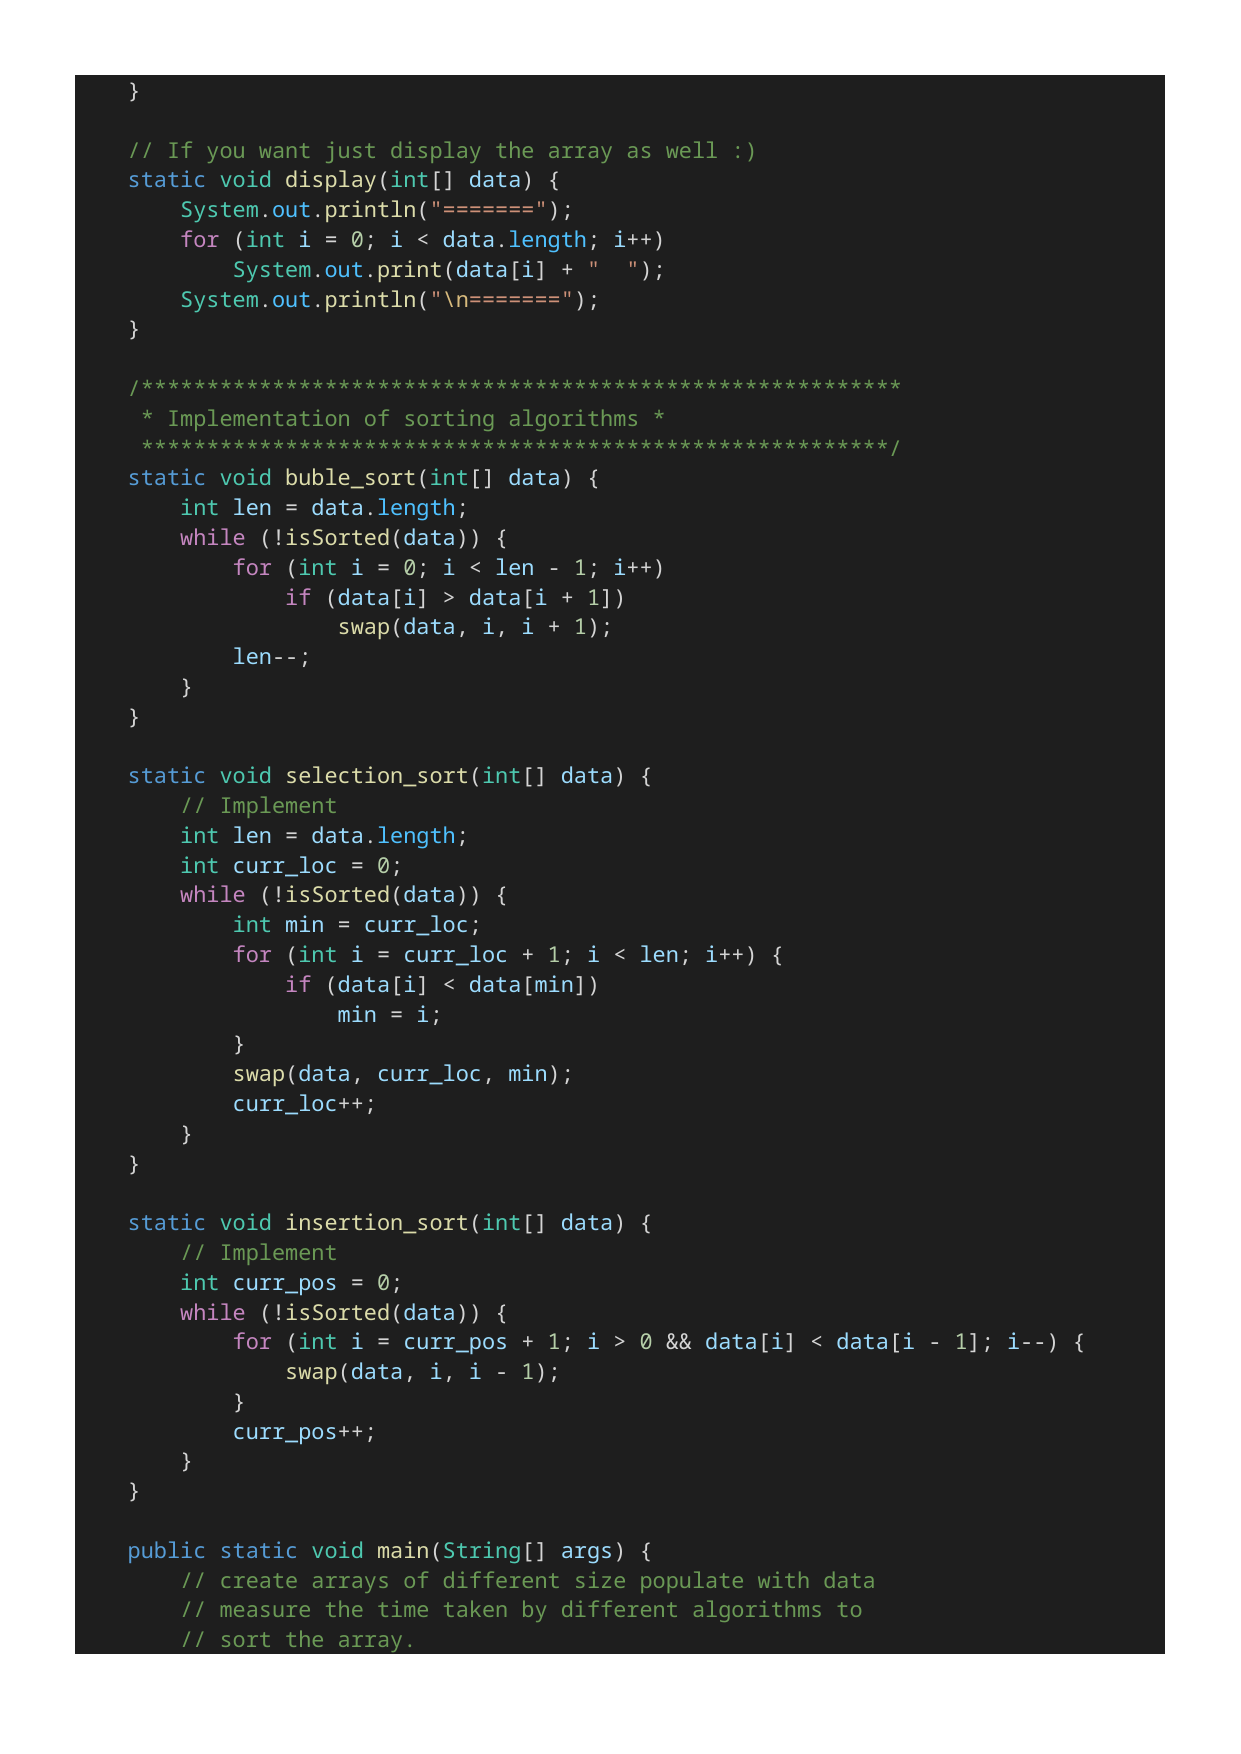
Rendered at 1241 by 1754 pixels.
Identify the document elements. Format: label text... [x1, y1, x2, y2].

text * Implementation of sorting algorithms * [75, 403, 1165, 432]
text // Implement [75, 790, 1165, 820]
text if (data[i] > data[i + 1]) [75, 581, 1165, 611]
text curr_loc++; [75, 1088, 1165, 1118]
text public static void main(String[] args) { [75, 1535, 1165, 1564]
text int curr_loc = 0; [75, 849, 1165, 879]
text static void display(int[] data) { [75, 164, 1165, 194]
text static void buble_sort(int[] data) { [75, 462, 1165, 492]
text while (!isSorted(data)) { [75, 1296, 1165, 1326]
text // sort the array. [75, 1624, 1165, 1654]
text } [75, 1386, 1165, 1416]
text while (!isSorted(data)) { [75, 879, 1165, 909]
text if (data[i] < data[min]) [75, 969, 1165, 998]
text int curr_pos = 0; [75, 1267, 1165, 1296]
text } [75, 671, 1165, 701]
text } [75, 1445, 1165, 1475]
text for (int i = curr_pos + 1; i > 0 && data[i] < data[i - 1]; i--) { [75, 1326, 1165, 1356]
text System.out.print(data[i] + " "); [75, 254, 1165, 283]
text curr_pos++; [75, 1416, 1165, 1445]
text swap(data, curr_loc, min); [75, 1058, 1165, 1088]
text for (int i = 0; i < len - 1; i++) [75, 552, 1165, 581]
text System.out.println("\n======="); [75, 283, 1165, 313]
text } [75, 313, 1165, 343]
text int len = data.length; [75, 820, 1165, 849]
text min = i; [75, 998, 1165, 1028]
text int min = curr_loc; [75, 909, 1165, 939]
text int len = data.length; [75, 492, 1165, 522]
text // create arrays of different size populate with data [75, 1564, 1165, 1594]
text swap(data, i, i - 1); [75, 1356, 1165, 1386]
text for (int i = 0; i < data.length; i++) [75, 224, 1165, 254]
text // Implement [75, 1237, 1165, 1267]
text /********************************************************** [75, 373, 1165, 403]
text } [75, 1147, 1165, 1177]
text } [75, 1475, 1165, 1505]
text } [75, 1028, 1165, 1058]
text swap(data, i, i + 1); [75, 611, 1165, 641]
text while (!isSorted(data)) { [75, 522, 1165, 552]
text } [75, 1118, 1165, 1147]
text // measure the time taken by different algorithms to [75, 1594, 1165, 1624]
text } [75, 75, 1165, 105]
text // If you want just display the array as well :) [75, 134, 1165, 164]
text } [75, 701, 1165, 730]
text static void selection_sort(int[] data) { [75, 760, 1165, 790]
text len--; [75, 641, 1165, 671]
text System.out.println("======="); [75, 194, 1165, 224]
text *********************************************************/ [75, 432, 1165, 462]
text for (int i = curr_loc + 1; i < len; i++) { [75, 939, 1165, 969]
text static void insertion_sort(int[] data) { [75, 1207, 1165, 1237]
